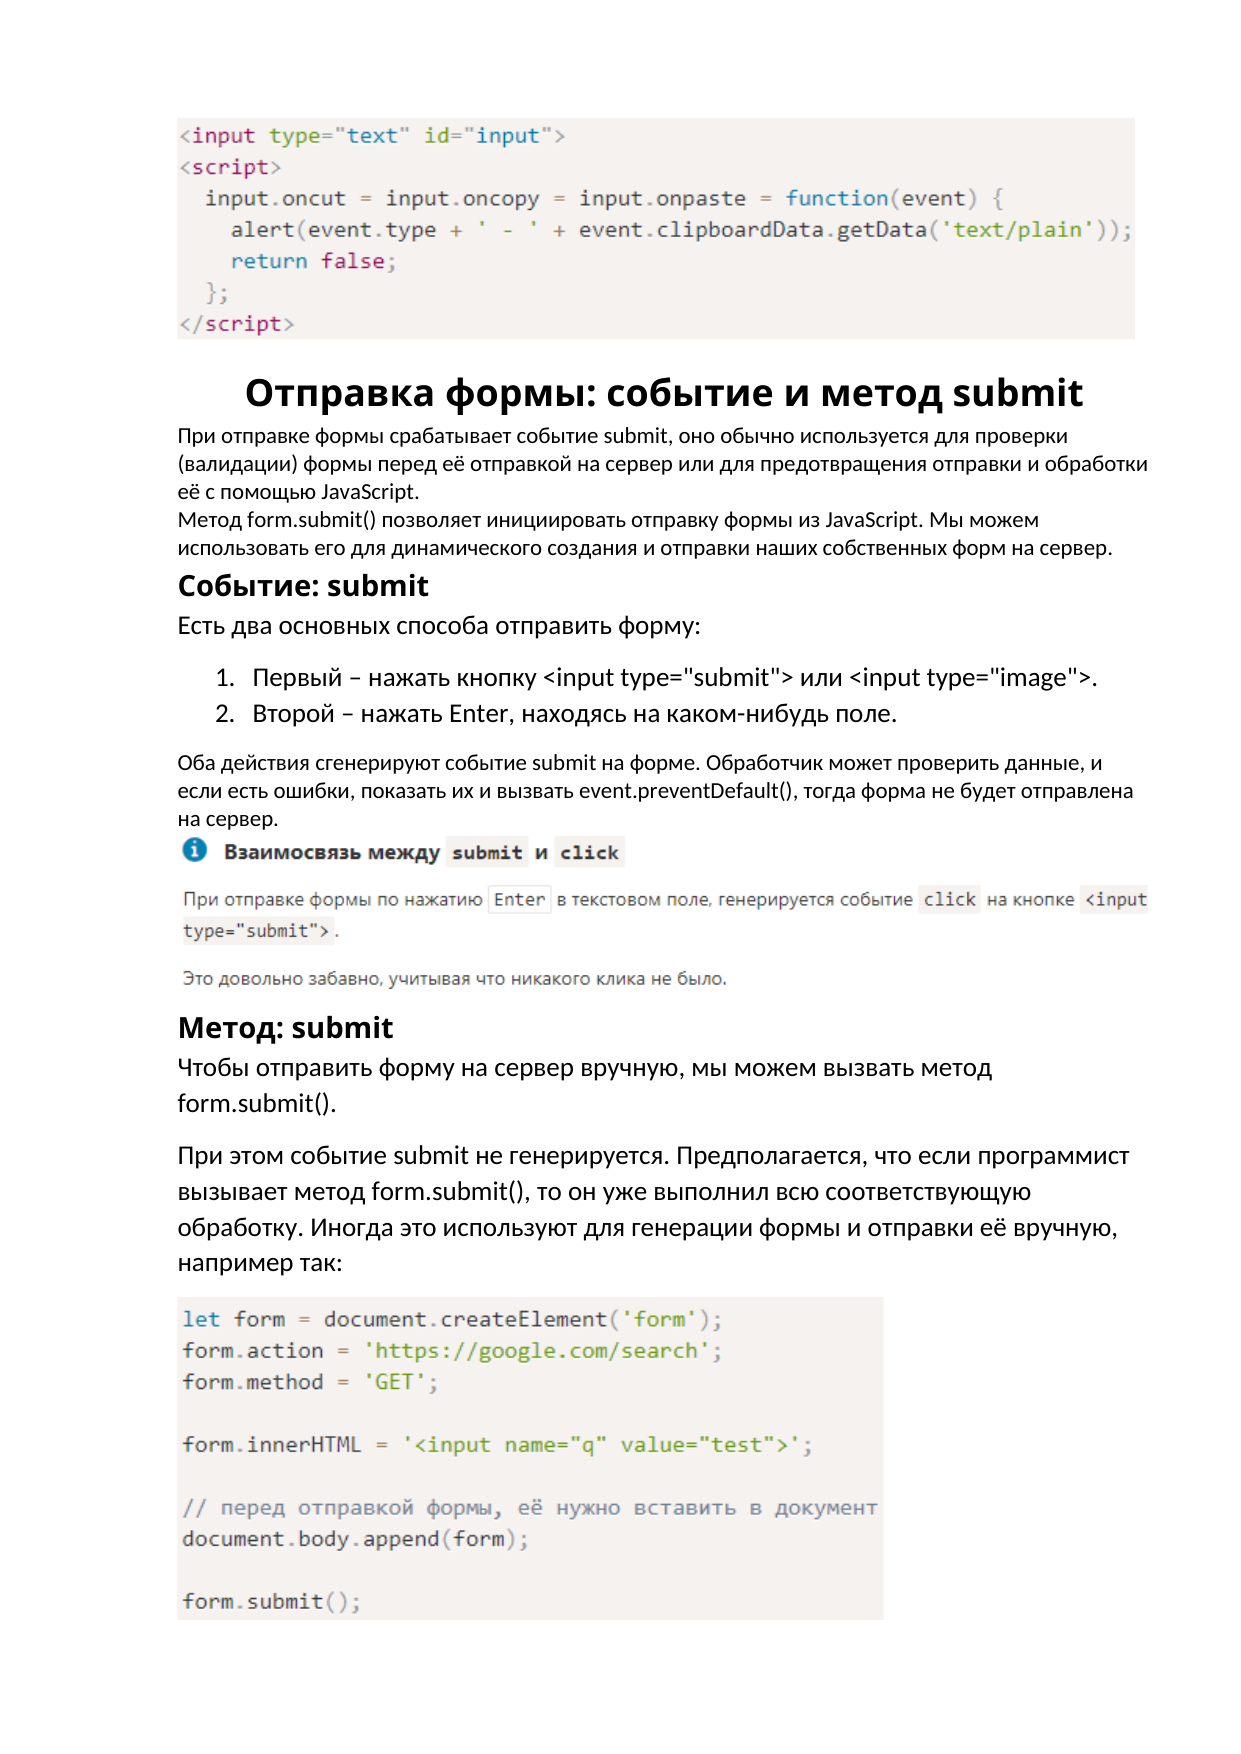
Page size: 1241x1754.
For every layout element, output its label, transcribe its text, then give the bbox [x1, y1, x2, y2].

picture [177, 118, 1135, 339]
text При отправке формы срабатывает событие submit, оно обычно используется для проверки (валидации) формы перед её отправкой на сервер или для предотвращения отправки и обработки её с помощью JavaScript. [177, 421, 1152, 505]
subtitle Отправка формы: событие и метод submit [177, 366, 1152, 417]
list Первый – нажать кнопку <input type="submit"> или <input type="image">. [215, 661, 1152, 693]
text Есть два основных способа отправить форму: [177, 608, 1152, 641]
subtitle Событие: submit [177, 565, 1152, 605]
picture [177, 1297, 884, 1620]
text Метод form.submit() позволяет инициировать отправку формы из JavaScript. Мы можем использовать его для динамического создания и отправки наших собственных форм на сервер. [177, 505, 1152, 561]
list Второй – нажать Enter, находясь на каком-нибудь поле. [215, 696, 1152, 729]
picture [177, 832, 1152, 989]
text Чтобы отправить форму на сервер вручную, мы можем вызвать метод form.submit(). [177, 1051, 1152, 1119]
text При этом событие submit не генерируется. Предполагается, что если программист вызывает метод form.submit(), то он уже выполнил всю соответствующую обработку. Иногда это используют для генерации формы и отправки её вручную, например так: [177, 1138, 1152, 1278]
text Оба действия сгенерируют событие submit на форме. Обработчик может проверить данные, и если есть ошибки, показать их и вызвать event.preventDefault(), тогда форма не будет отправлена на сервер. [177, 748, 1152, 832]
subtitle Метод: submit [177, 1008, 1152, 1047]
